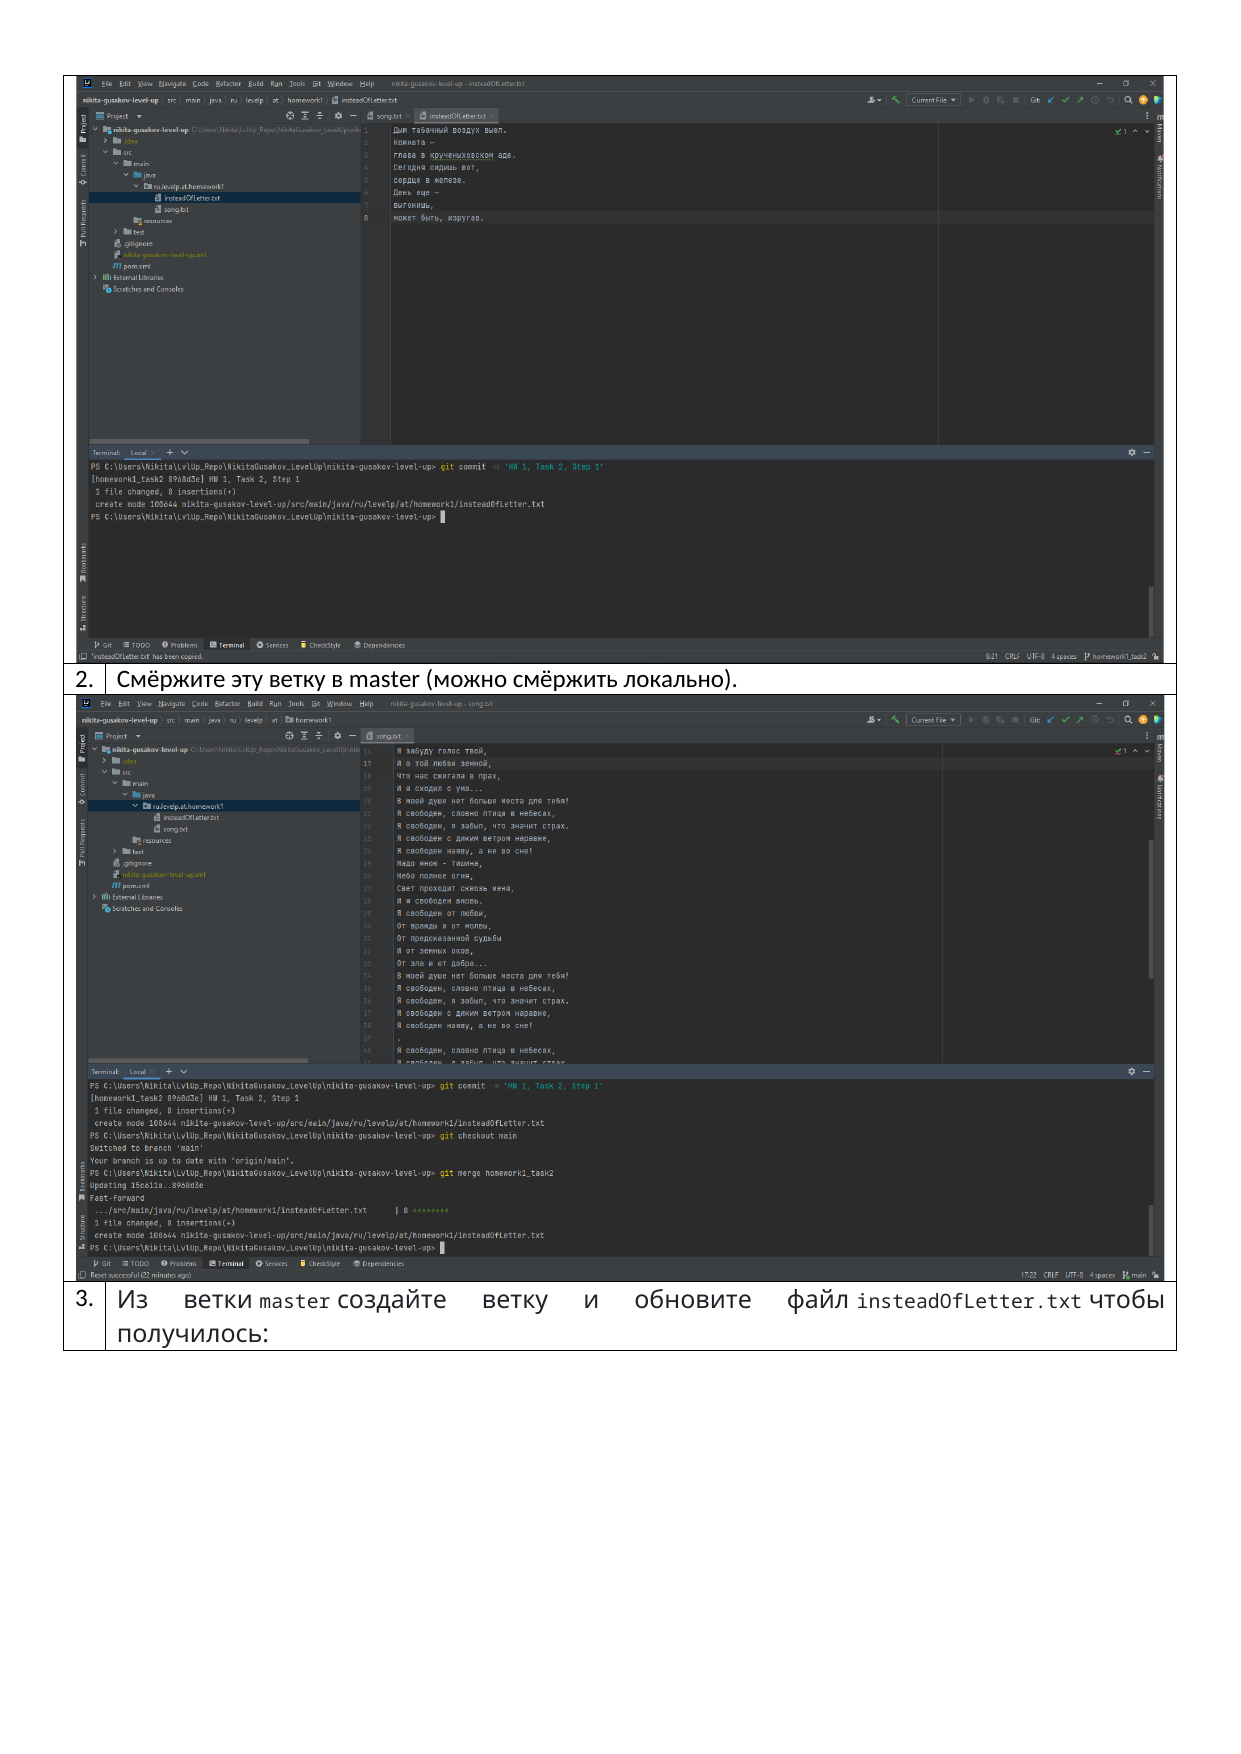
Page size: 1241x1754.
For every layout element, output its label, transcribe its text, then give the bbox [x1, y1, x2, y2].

table_cell [64, 695, 76, 1281]
table_cell Из ветки master создайте ветку и обновите файл insteadOfLetter.txt чтобы получилось: [259, 1282, 1176, 1350]
picture [76, 76, 1164, 663]
table_cell [1165, 695, 1176, 1281]
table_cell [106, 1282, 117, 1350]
table_cell [1164, 76, 1176, 662]
table_cell 3. [64, 1282, 105, 1350]
table_cell 2. [64, 664, 105, 694]
table_cell [64, 76, 76, 662]
picture [76, 695, 1165, 1281]
table_cell Смёржите эту ветку в master (можно смёржить локально). [106, 664, 1176, 694]
